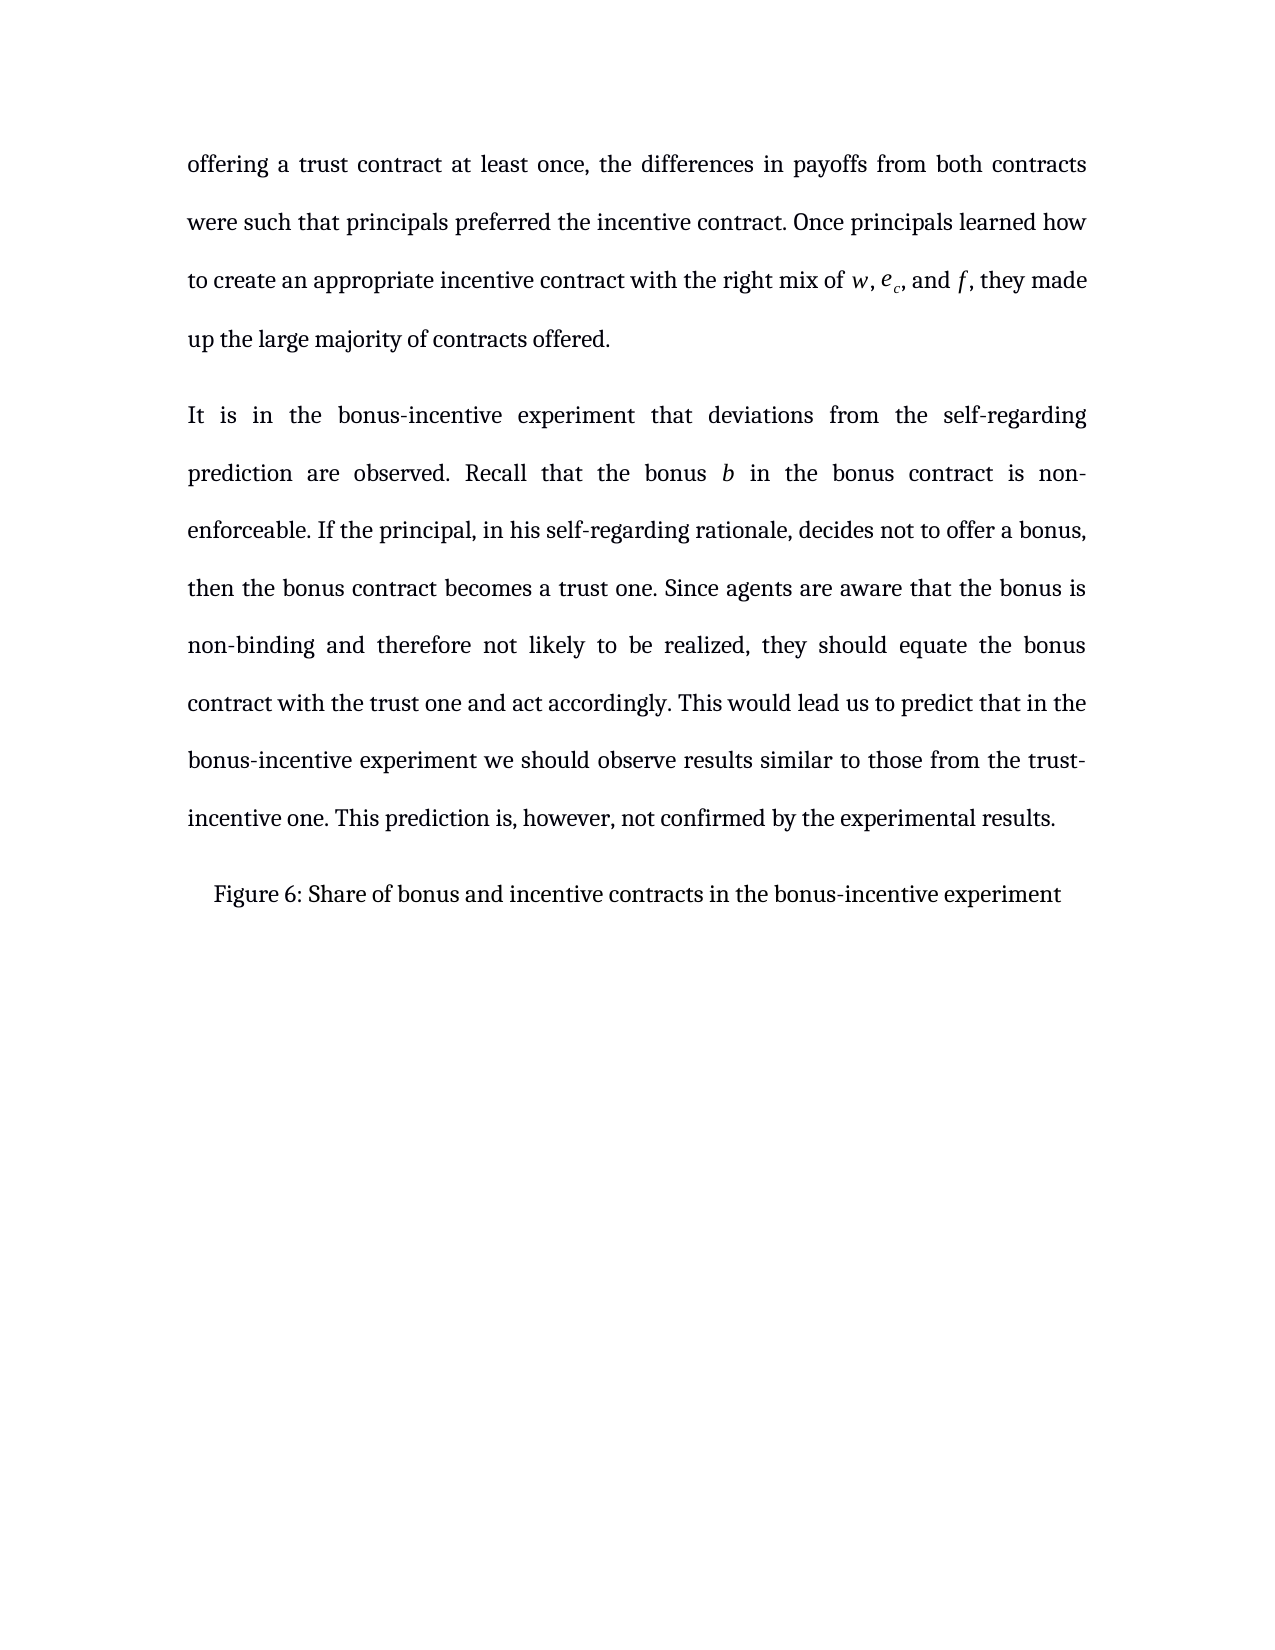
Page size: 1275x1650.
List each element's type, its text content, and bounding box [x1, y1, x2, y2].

text It is in the bonus-incentive experiment that deviations from the self-regarding prediction are observed. Recall that the bonus in the bonus contract is non-enforceable. If the principal, in his self-regarding rationale, decides not to offer a bonus, then the bonus contract becomes a trust one. Since agents are aware that the bonus is non-binding and therefore not likely to be realized, they should equate the bonus contract with the trust one and act accordingly. This would lead us to predict that in the bonus-incentive experiment we should observe results similar to those from the trust-incentive one. This prediction is, however, not confirmed by the experimental results. [187, 401, 1087, 833]
text Figure 6: Share of bonus and incentive contracts in the bonus-incentive experiment [187, 880, 1087, 909]
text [187, 150, 1087, 354]
